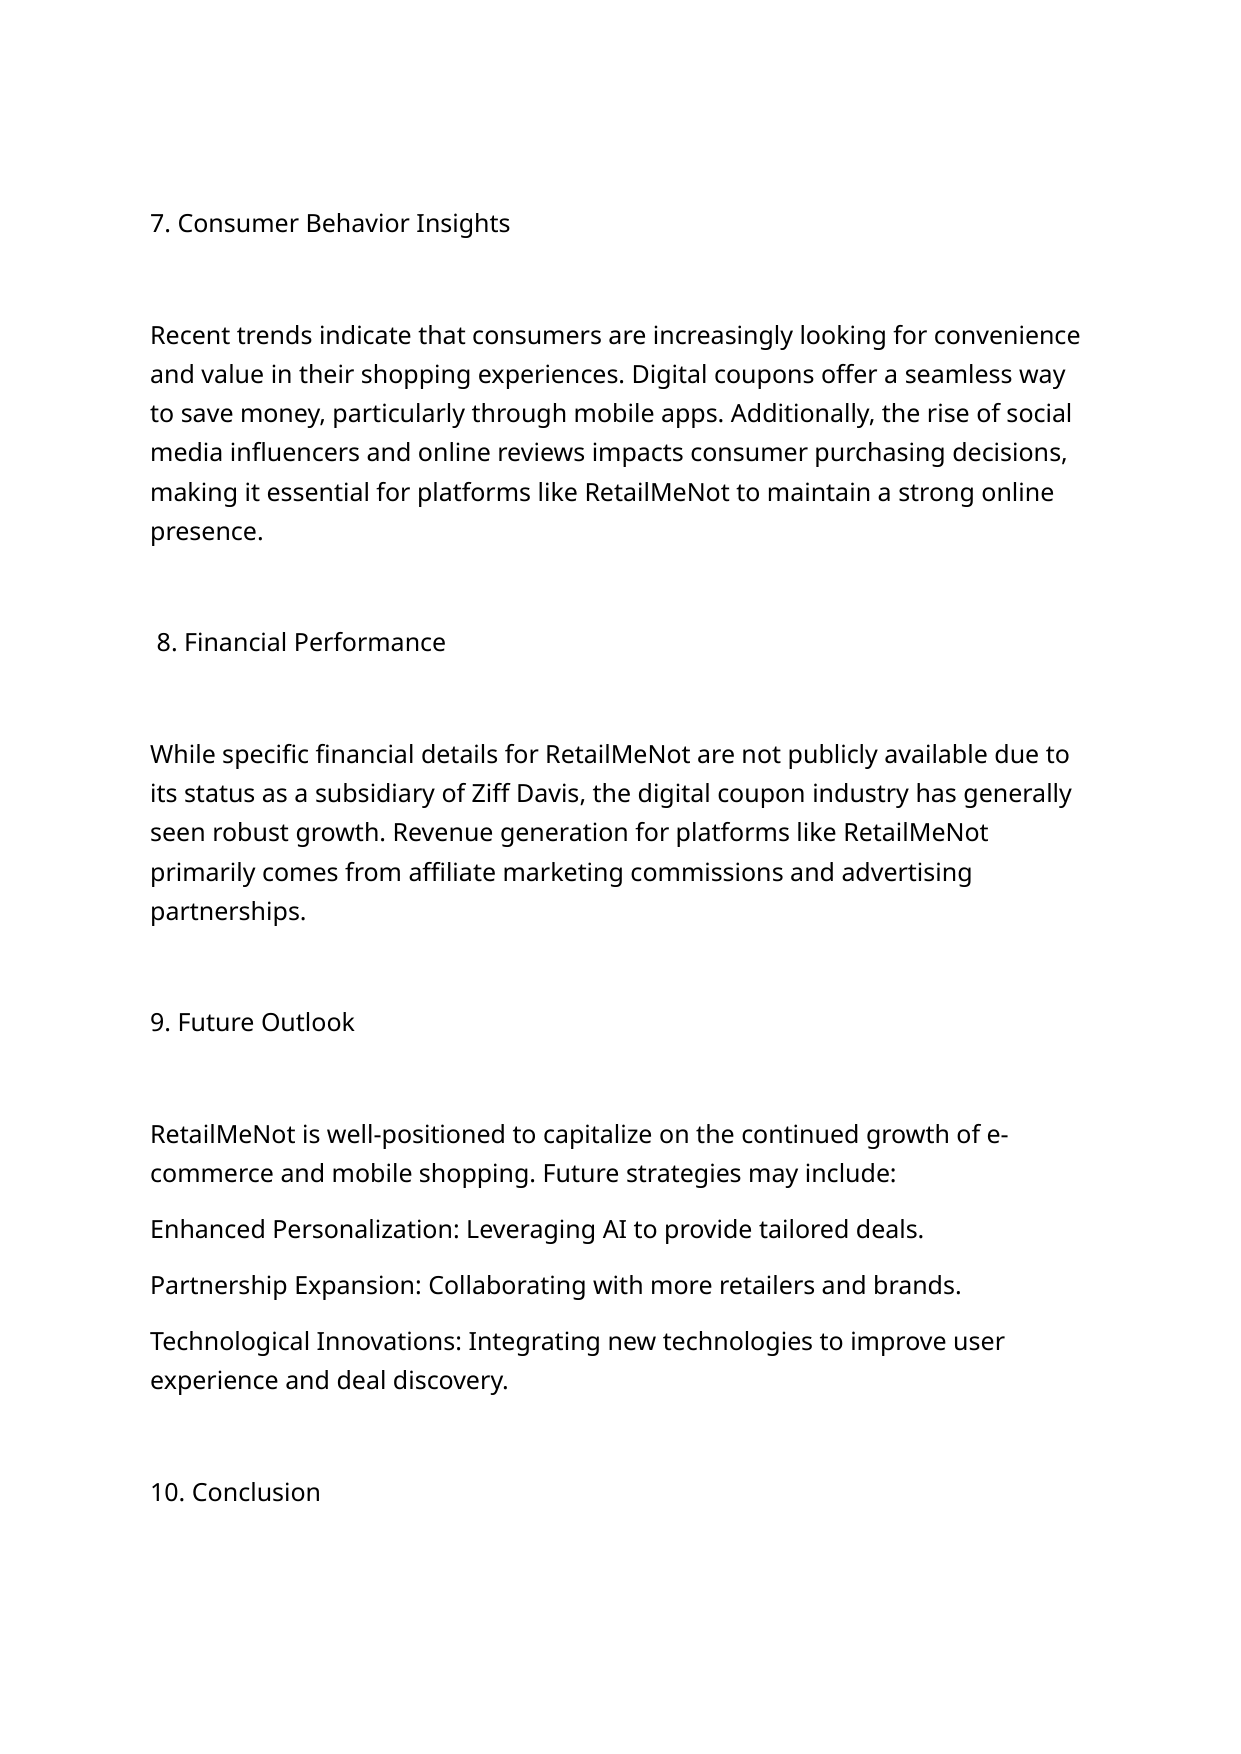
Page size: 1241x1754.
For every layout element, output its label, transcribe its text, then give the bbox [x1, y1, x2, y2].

text Enhanced Personalization: Leveraging AI to provide tailored deals. [150, 1212, 1090, 1246]
text Partnership Expansion: Collaborating with more retailers and brands. [150, 1267, 1090, 1302]
text 7. Consumer Behavior Insights [150, 206, 1090, 240]
text RetailMeNot is well-positioned to capitalize on the continued growth of e-commerce and mobile shopping. Future strategies may include: [150, 1117, 1090, 1190]
text 10. Conclusion [150, 1474, 1090, 1508]
text Technological Innovations: Integrating new technologies to improve user experience and deal discovery. [150, 1323, 1090, 1397]
text 8. Financial Performance [150, 625, 1090, 659]
text 9. Future Outlook [150, 1005, 1090, 1039]
text While specific financial details for RetailMeNot are not publicly available due to its status as a subsidiary of Ziff Davis, the digital coupon industry has generally seen robust growth. Revenue generation for platforms like RetailMeNot primarily comes from affiliate marketing commissions and advertising partnerships. [150, 737, 1090, 927]
text Recent trends indicate that consumers are increasingly looking for convenience and value in their shopping experiences. Digital coupons offer a seamless way to save money, particularly through mobile apps. Additionally, the rise of social media influencers and online reviews impacts consumer purchasing decisions, making it essential for platforms like RetailMeNot to maintain a strong online presence. [150, 317, 1090, 547]
